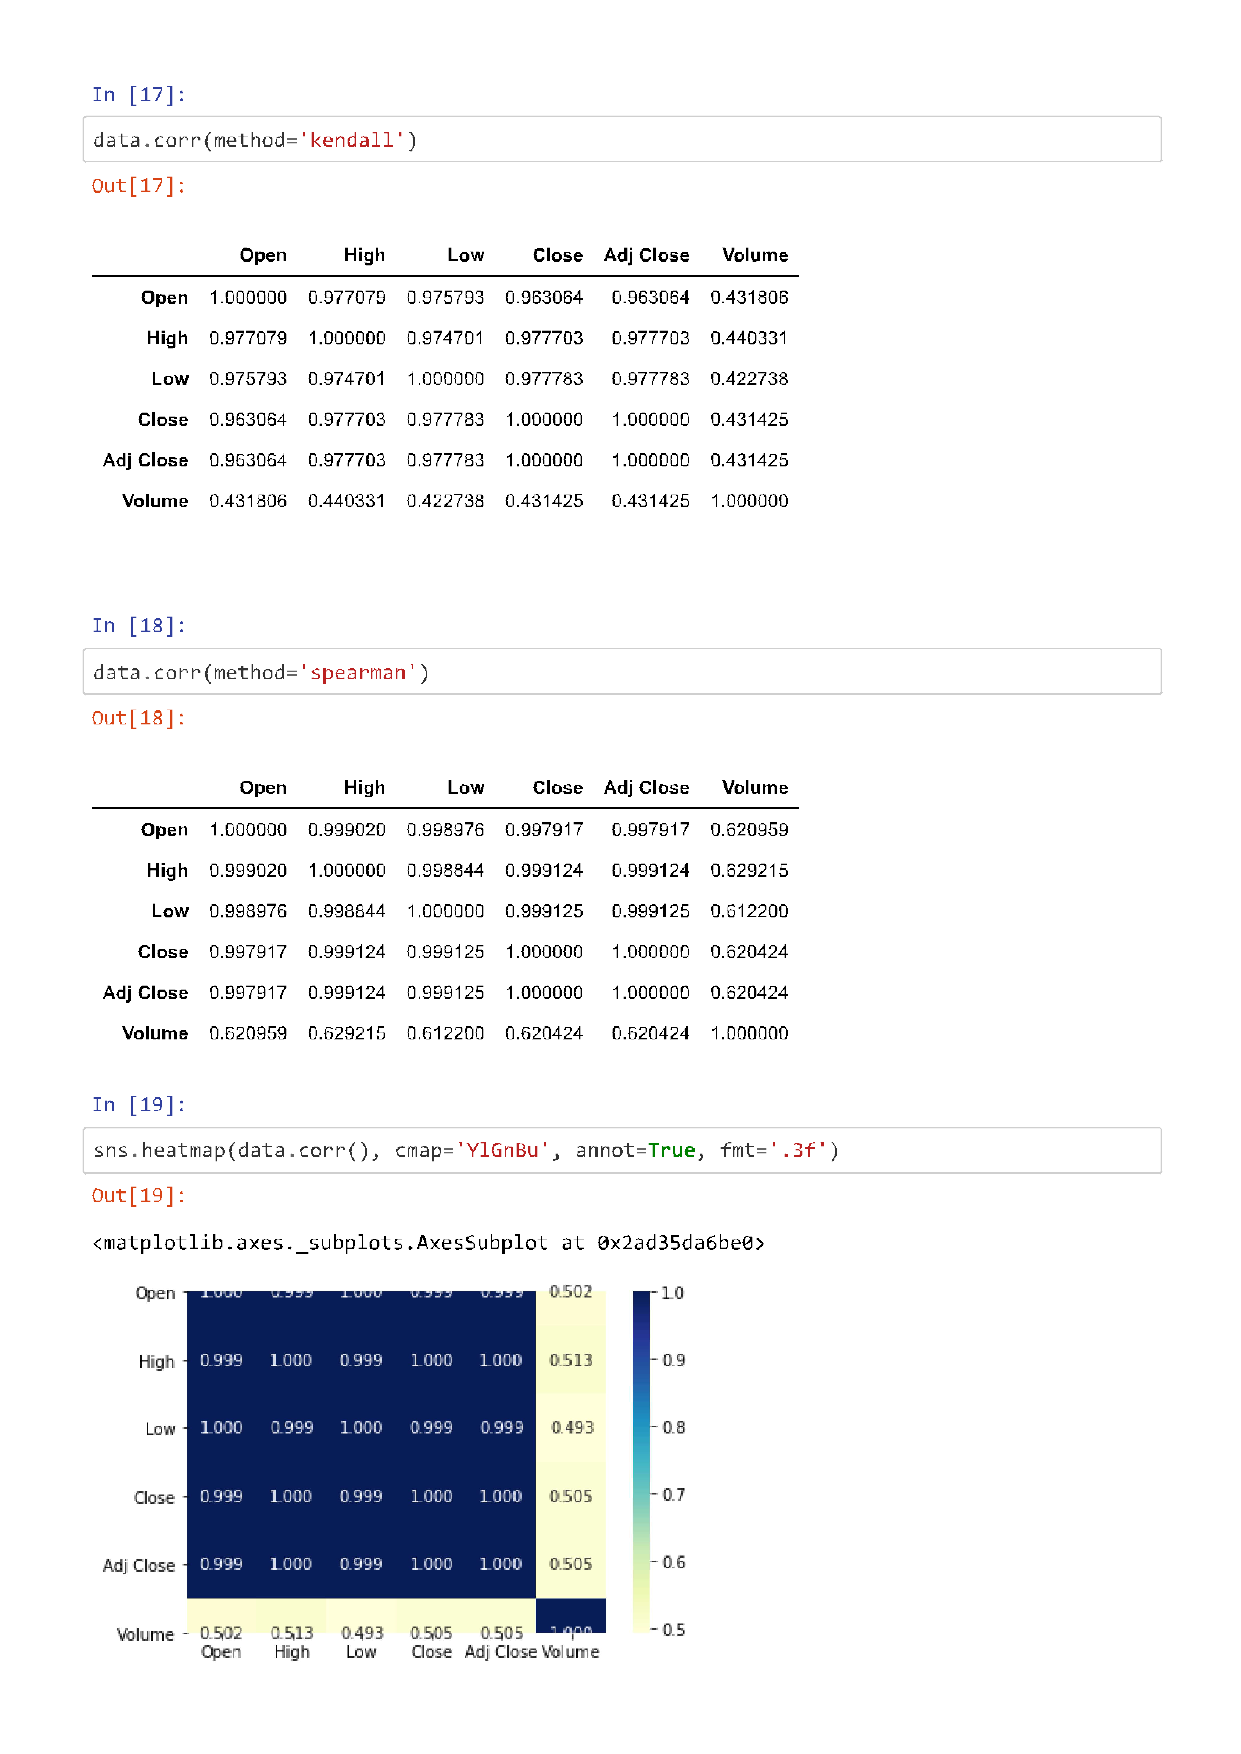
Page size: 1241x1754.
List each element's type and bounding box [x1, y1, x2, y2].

picture [54, 83, 1186, 1687]
